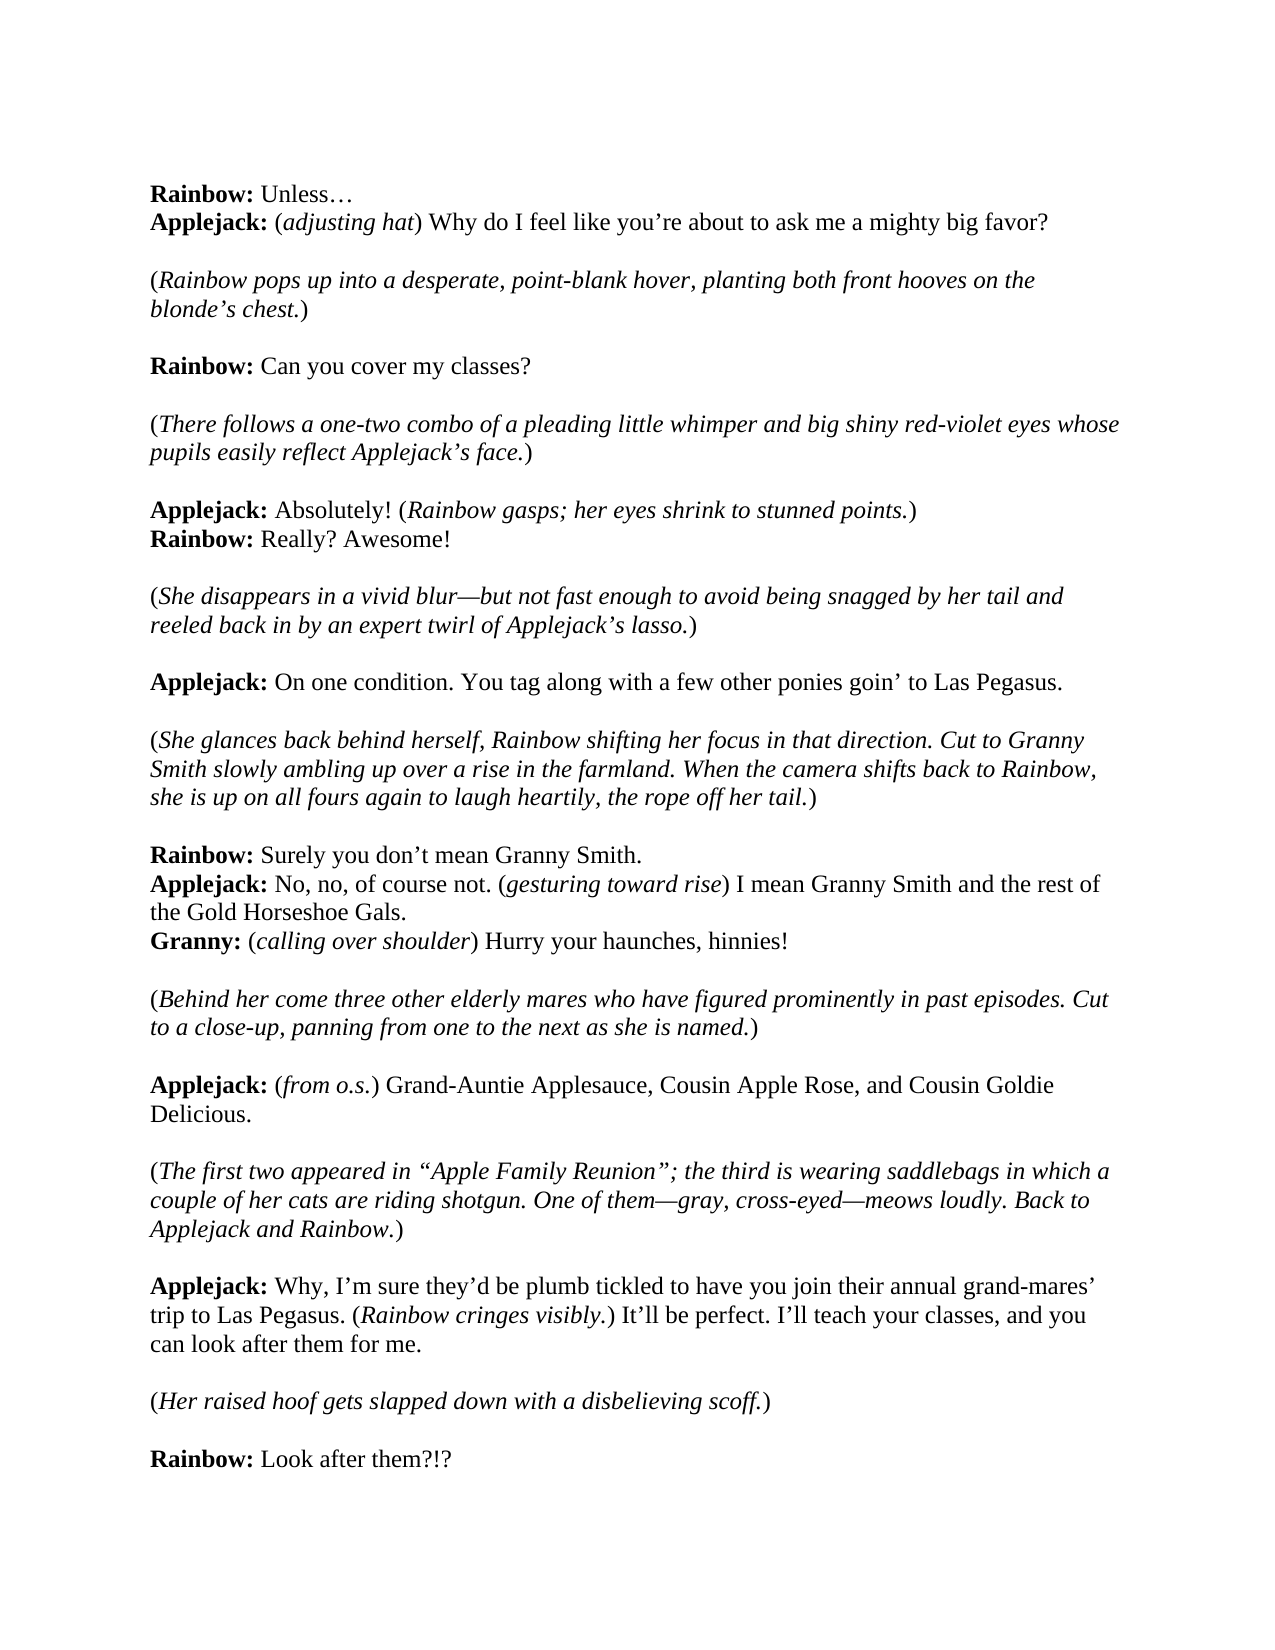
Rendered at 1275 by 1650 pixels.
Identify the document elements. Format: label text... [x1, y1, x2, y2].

text Applejack: On one condition. You tag along with a few other ponies goin’ to Las Pegasus. [150, 667, 1125, 696]
text Applejack: (adjusting hat) Why do I feel like you’re about to ask me a mighty big favor? [150, 207, 1125, 236]
text (The first two appeared in “Apple Family Reunion”; the third is wearing saddlebags in which a couple of her cats are riding shotgun. One of them—gray, cross-eyed—meows loudly. Back to Applejack and Rainbow.) [150, 1156, 1125, 1242]
text Rainbow: Unless… [150, 179, 1125, 207]
text Applejack: Absolutely! (Rainbow gasps; her eyes shrink to stunned points.) [150, 495, 1125, 524]
text (Behind her come three other elderly mares who have figured prominently in past episodes. Cut to a close-up, panning from one to the next as she is named.) [150, 984, 1125, 1041]
text Applejack: (from o.s.) Grand-Auntie Applesauce, Cousin Apple Rose, and Cousin Goldie Delicious. [150, 1070, 1125, 1127]
text (She disappears in a vivid blur—but not fast enough to avoid being snagged by her tail and reeled back in by an expert twirl of Applejack’s lasso.) [150, 581, 1125, 639]
text Applejack: No, no, of course not. (gesturing toward rise) I mean Granny Smith and the rest of the Gold Horseshoe Gals. [150, 869, 1125, 926]
text Rainbow: Surely you don’t mean Granny Smith. [150, 840, 1125, 869]
text Granny: (calling over shoulder) Hurry your haunches, hinnies! [150, 926, 1125, 955]
text (She glances back behind herself, Rainbow shifting her focus in that direction. Cut to Granny Smith slowly ambling up over a rise in the farmland. When the camera shifts back to Rainbow, she is up on all fours again to laugh heartily, the rope off her tail.) [150, 725, 1125, 811]
text (There follows a one-two combo of a pleading little whimper and big shiny red-violet eyes whose pupils easily reflect Applejack’s face.) [150, 409, 1125, 466]
text Applejack: Why, I’m sure they’d be plumb tickled to have you join their annual grand-mares’ trip to Las Pegasus. (Rainbow cringes visibly.) It’ll be perfect. I’ll teach your classes, and you can look after them for me. [150, 1271, 1125, 1357]
text (Her raised hoof gets slapped down with a disbelieving scoff.) [150, 1386, 1125, 1415]
text Rainbow: Look after them?!? [150, 1444, 1125, 1472]
text (Rainbow pops up into a desperate, point-blank hover, planting both front hooves on the blonde’s chest.) [150, 265, 1125, 322]
text Rainbow: Really? Awesome! [150, 524, 1125, 552]
text Rainbow: Can you cover my classes? [150, 351, 1125, 380]
